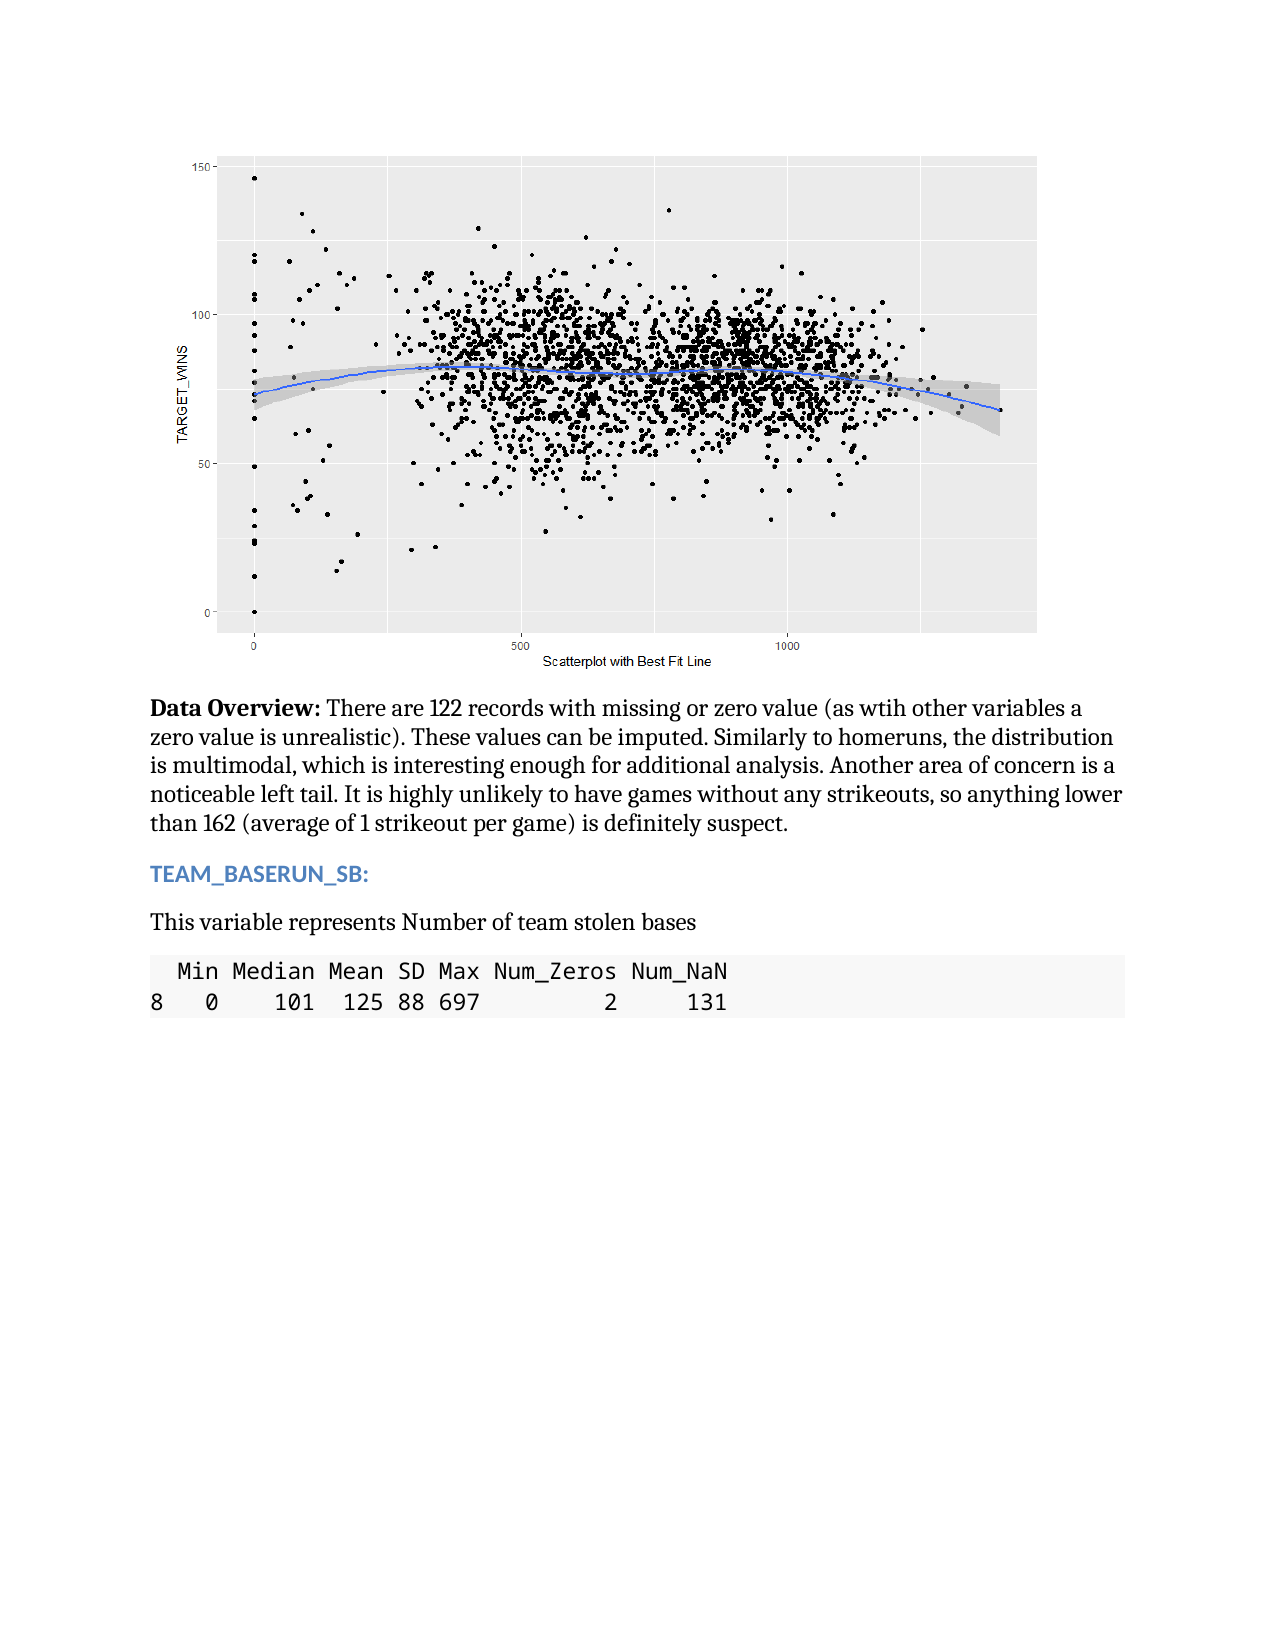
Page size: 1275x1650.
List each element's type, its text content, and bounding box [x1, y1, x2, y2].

text This variable represents Number of team stolen bases [150, 908, 1125, 936]
subtitle TEAM_BASERUN_SB: [150, 858, 1125, 889]
text Data Overview: There are 122 records with missing or zero value (as wtih other variables a zero value is unrealistic). These values can be imputed. Similarly to homeruns, the distribution is multimodal, which is interesting enough for additional analysis. Another area of concern is a noticeable left tail. It is highly unlikely to have games without any strikeouts, so anything lower than 162 (average of 1 strikeout per game) is definitely suspect. [150, 694, 1125, 837]
text Min Median Mean SD Max Num_Zeros Num_NaN 8 0 101 125 88 697 2 131 [150, 955, 1125, 1018]
picture [168, 150, 1044, 675]
